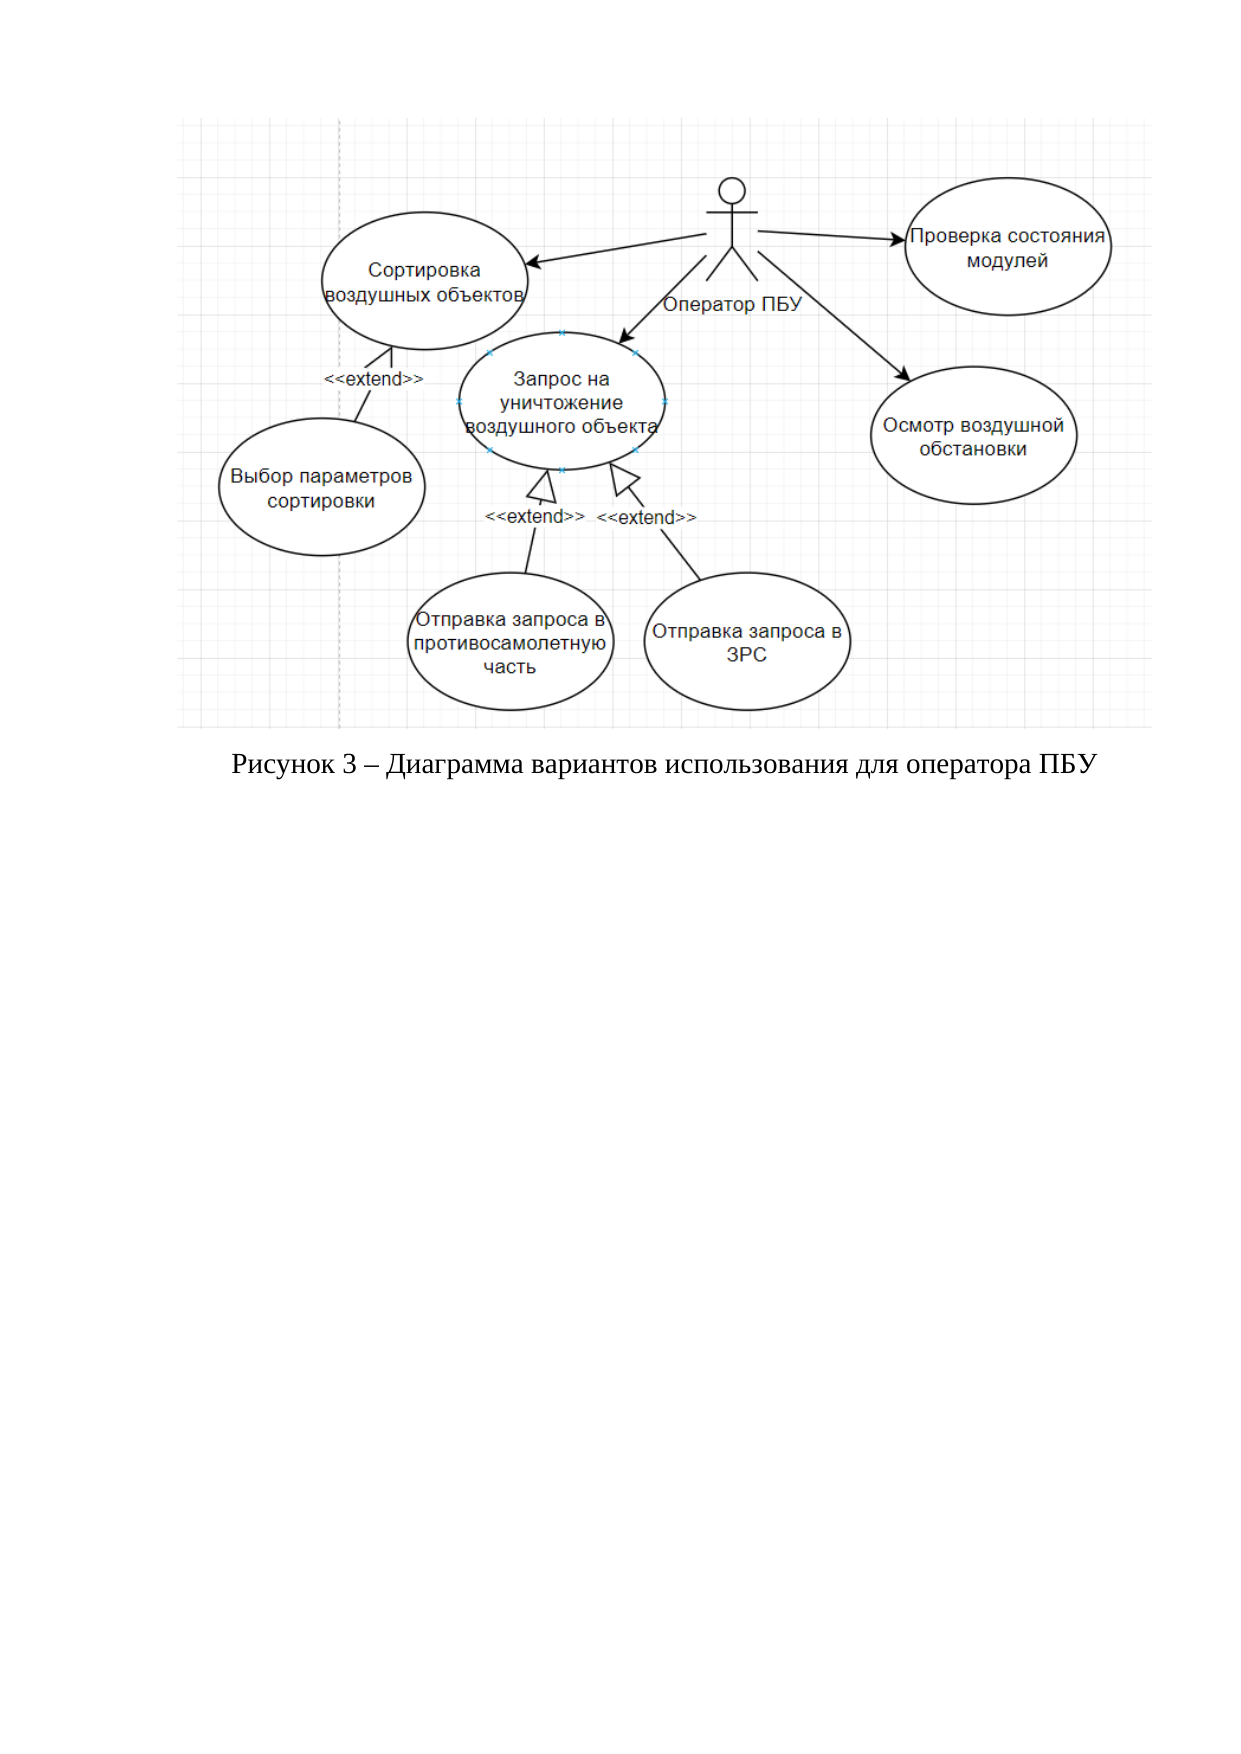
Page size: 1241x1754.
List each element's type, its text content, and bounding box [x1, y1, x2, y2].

text Рисунок 3 – Диаграмма вариантов использования для оператора ПБУ [177, 746, 1152, 779]
picture [177, 118, 1152, 729]
